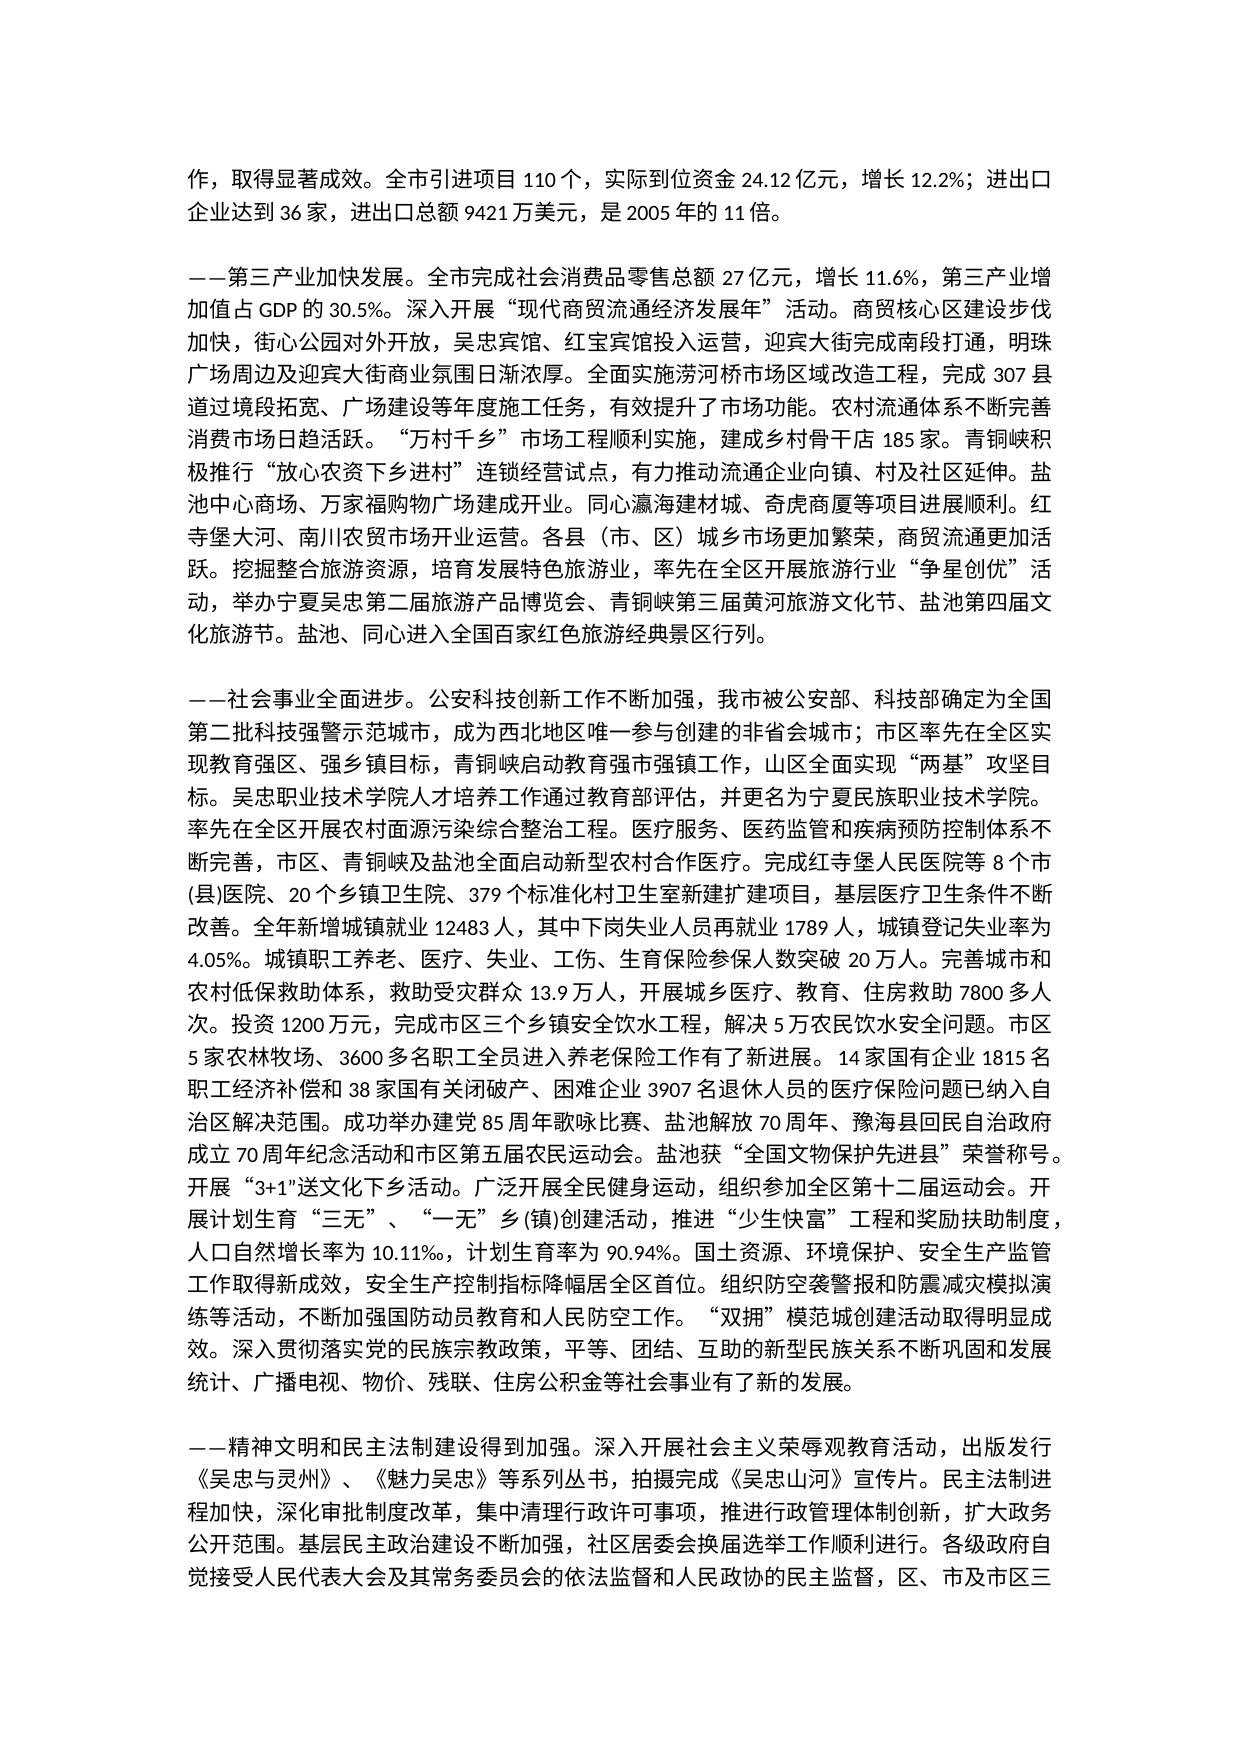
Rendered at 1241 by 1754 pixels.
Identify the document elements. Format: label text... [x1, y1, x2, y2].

text ——社会事业全面进步。公安科技创新工作不断加强，我市被公安部、科技部确定为全国第二批科技强警示范城市，成为西北地区唯一参与创建的非省会城市；市区率先在全区实现教育强区、强乡镇目标，青铜峡启动教育强市强镇工作，山区全面实现“两基”攻坚目标。吴忠职业技术学院人才培养工作通过教育部评估，并更名为宁夏民族职业技术学院。率先在全区开展农村面源污染综合整治工程。医疗服务、医药监管和疾病预防控制体系不断完善，市区、青铜峡及盐池全面启动新型农村合作医疗。完成红寺堡人民医院等8个市(县)医院、20个乡镇卫生院、379个标准化村卫生室新建扩建项目，基层医疗卫生条件不断改善。全年新增城镇就业12483人，其中下岗失业人员再就业1789人，城镇登记失业率为4.05%。城镇职工养老、医疗、失业、工伤、生育保险参保人数突破20万人。完善城市和农村低保救助体系，救助受灾群众13.9万人，开展城乡医疗、教育、住房救助7800多人次。投资1200万元，完成市区三个乡镇安全饮水工程，解决5万农民饮水安全问题。市区5家农林牧场、3600多名职工全员进入养老保险工作有了新进展。14家国有企业1815名职工经济补偿和38家国有关闭破产、困难企业3907名退休人员的医疗保险问题已纳入自治区解决范围。成功举办建党85周年歌咏比赛、盐池解放70周年、豫海县回民自治政府成立70周年纪念活动和市区第五届农民运动会。盐池获“全国文物保护先进县”荣誉称号。开展“3+1”送文化下乡活动。广泛开展全民健身运动，组织参加全区第十二届运动会。开展计划生育“三无”、“一无”乡(镇)创建活动，推进“少生快富”工程和奖励扶助制度，人口自然增长率为10.11‰，计划生育率为90.94%。国土资源、环境保护、安全生产监管工作取得新成效，安全生产控制指标降幅居全区首位。组织防空袭警报和防震减灾模拟演练等活动，不断加强国防动员教育和人民防空工作。“双拥”模范城创建活动取得明显成效。深入贯彻落实党的民族宗教政策，平等、团结、互助的新型民族关系不断巩固和发展。统计、广播电视、物价、残联、住房公积金等社会事业有了新的发展。 [187, 682, 1053, 1397]
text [187, 1429, 1053, 1592]
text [187, 162, 1053, 227]
text ——第三产业加快发展。全市完成社会消费品零售总额27亿元，增长11.6%，第三产业增加值占GDP的30.5%。深入开展“现代商贸流通经济发展年”活动。商贸核心区建设步伐加快，街心公园对外开放，吴忠宾馆、红宝宾馆投入运营，迎宾大街完成南段打通，明珠广场周边及迎宾大街商业氛围日渐浓厚。全面实施涝河桥市场区域改造工程，完成307县道过境段拓宽、广场建设等年度施工任务，有效提升了市场功能。农村流通体系不断完善，消费市场日趋活跃。“万村千乡”市场工程顺利实施，建成乡村骨干店185家。青铜峡积极推行“放心农资下乡进村”连锁经营试点，有力推动流通企业向镇、村及社区延伸。盐池中心商场、万家福购物广场建成开业。同心瀛海建材城、奇虎商厦等项目进展顺利。红寺堡大河、南川农贸市场开业运营。各县（市、区）城乡市场更加繁荣，商贸流通更加活跃。挖掘整合旅游资源，培育发展特色旅游业，率先在全区开展旅游行业“争星创优”活动，举办宁夏吴忠第二届旅游产品博览会、青铜峡第三届黄河旅游文化节、盐池第四届文化旅游节。盐池、同心进入全国百家红色旅游经典景区行列。 [187, 259, 1053, 649]
